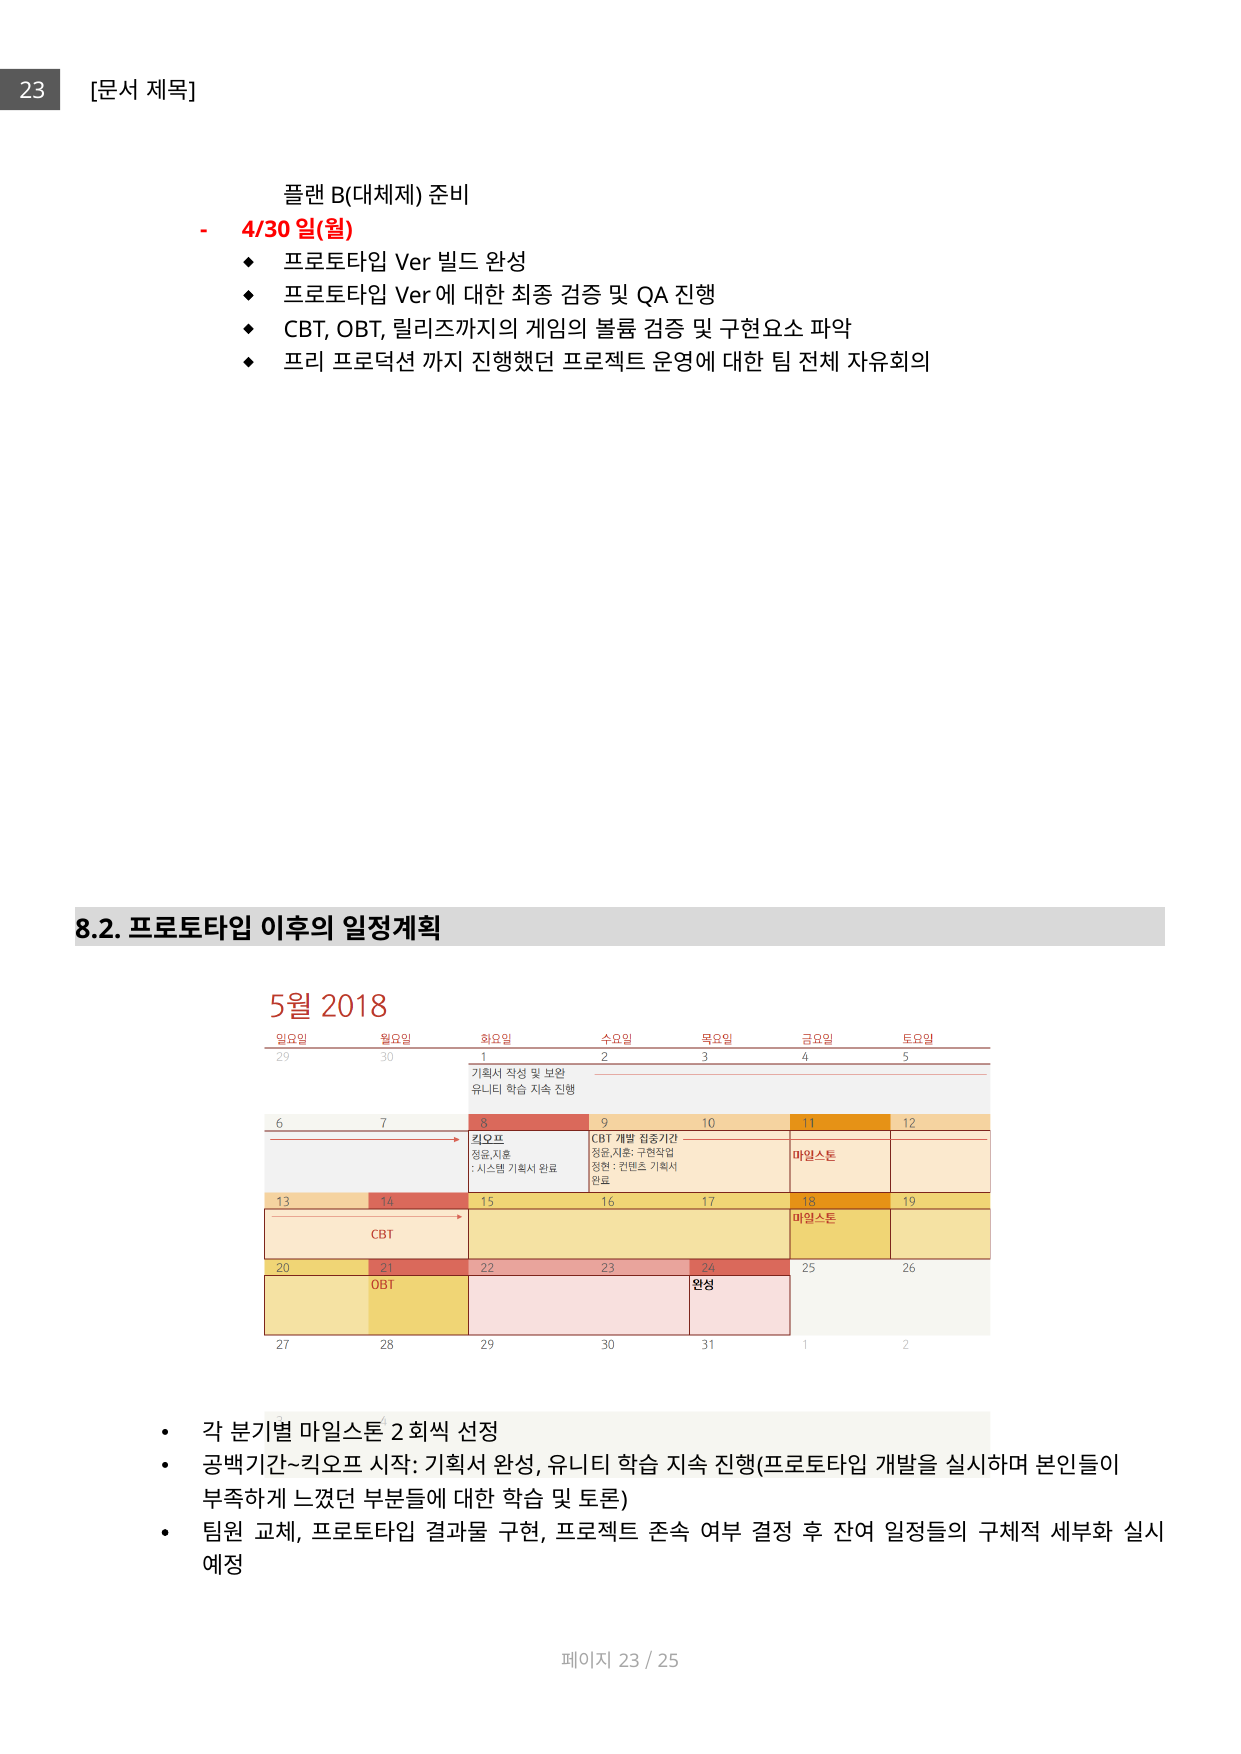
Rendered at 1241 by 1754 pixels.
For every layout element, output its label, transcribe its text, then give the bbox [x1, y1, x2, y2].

list 4/30일(월) [200, 211, 1165, 244]
list CBT, OBT, 릴리즈까지의 게임의 볼륨 검증 및 구현요소 파악 [242, 311, 1165, 344]
list 공백기간~킥오프 시작: 기획서 완성, 유니티 학습 지속 진행(프로토타입 개발을 실시하며 본인들이 부족하게 느꼈던 부분들에 대한 학습 및 토론) [161, 1447, 1165, 1514]
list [242, 177, 1165, 211]
list 프리 프로덕션 까지 진행했던 프로젝트 운영에 대한 팀 전체 자유회의 [242, 344, 1165, 377]
list 각 분기별 마일스톤 2회씩 선정 [161, 1414, 1165, 1447]
list 팀원 교체, 프로토타입 결과물 구현, 프로젝트 존속 여부 결정 후 잔여 일정들의 구체적 세부화 실시 예정 [161, 1514, 1165, 1581]
text 프로토타입 이후의 일정계획 [75, 907, 1165, 946]
list 프로토타입 Ver 빌드 완성 [242, 244, 1165, 277]
picture [249, 978, 991, 1414]
list 프로토타입 Ver에 대한 최종 검증 및 QA 진행 [242, 277, 1165, 311]
